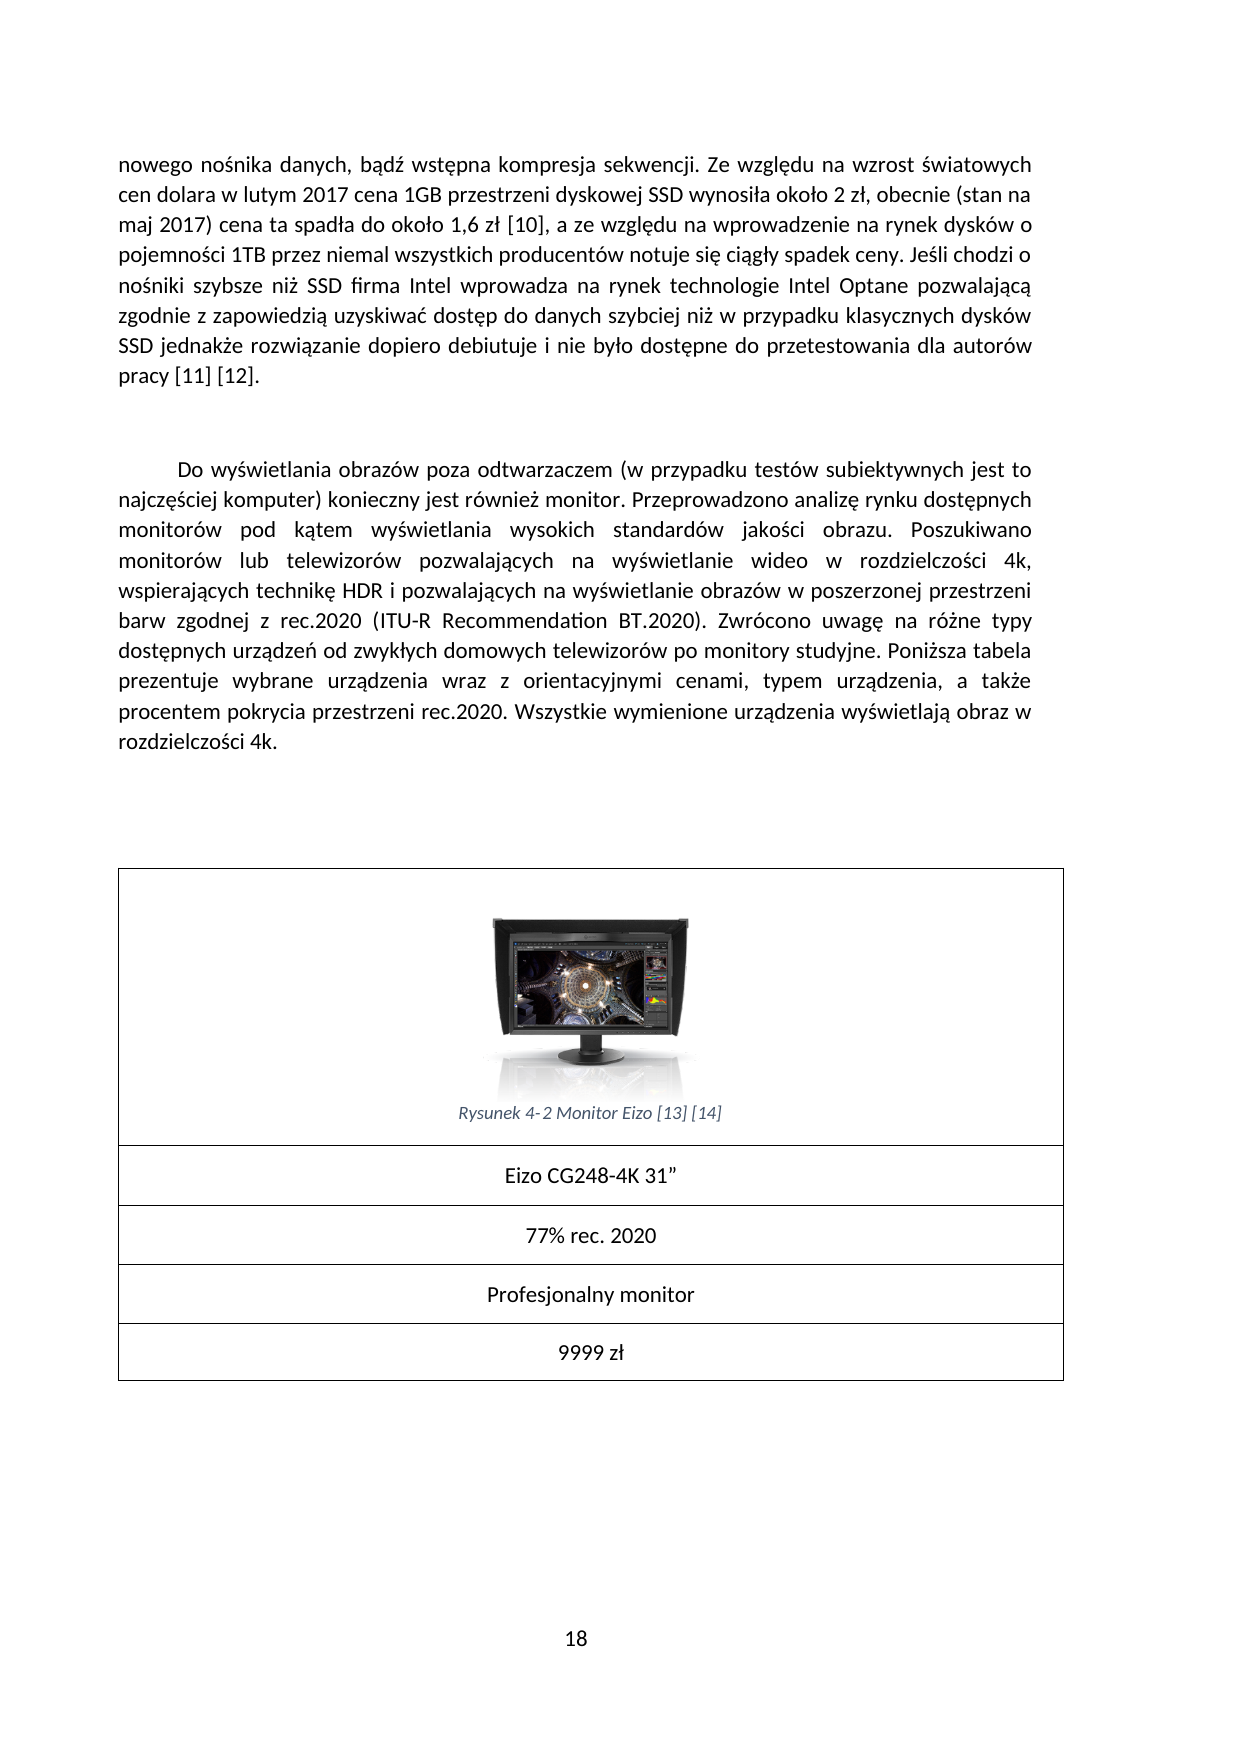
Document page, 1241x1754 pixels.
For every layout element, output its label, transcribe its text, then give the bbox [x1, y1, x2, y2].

table_cell 77% rec. 2020 [119, 1206, 1063, 1264]
picture [477, 868, 705, 1102]
table_cell Eizo CG248-4K 31” [119, 1146, 1063, 1205]
text Do wyświetlania obrazów poza odtwarzaczem (w przypadku testów subiektywnych jest to najczęściej komputer) konieczny jest również monitor. Przeprowadzono analizę rynku dostępnych monitorów pod kątem wyświetlania wysokich standardów jakości obrazu. Poszukiwano monitorów lub telewizorów pozwalających na wyświetlanie wideo w rozdzielczości 4k, wspierających technikę HDR i pozwalających na wyświetlanie obrazów w poszerzonej przestrzeni barw zgodnej z rec.2020 (ITU-R Recommendation BT.2020). Zwrócono uwagę na różne typy dostępnych urządzeń od zwykłych domowych telewizorów po monitory studyjne. Poniższa tabela prezentuje wybrane urządzenia wraz z orientacyjnymi cenami, typem urządzenia, a także procentem pokrycia przestrzeni rec.2020. Wszystkie wymienione urządzenia wyświetlają obraz w rozdzielczości 4k. [118, 455, 1033, 755]
table_header Rysunek - Monitor Eizo [119, 869, 1063, 1145]
table_cell 9999 zł [119, 1324, 1063, 1380]
table_cell Profesjonalny monitor [119, 1265, 1063, 1323]
